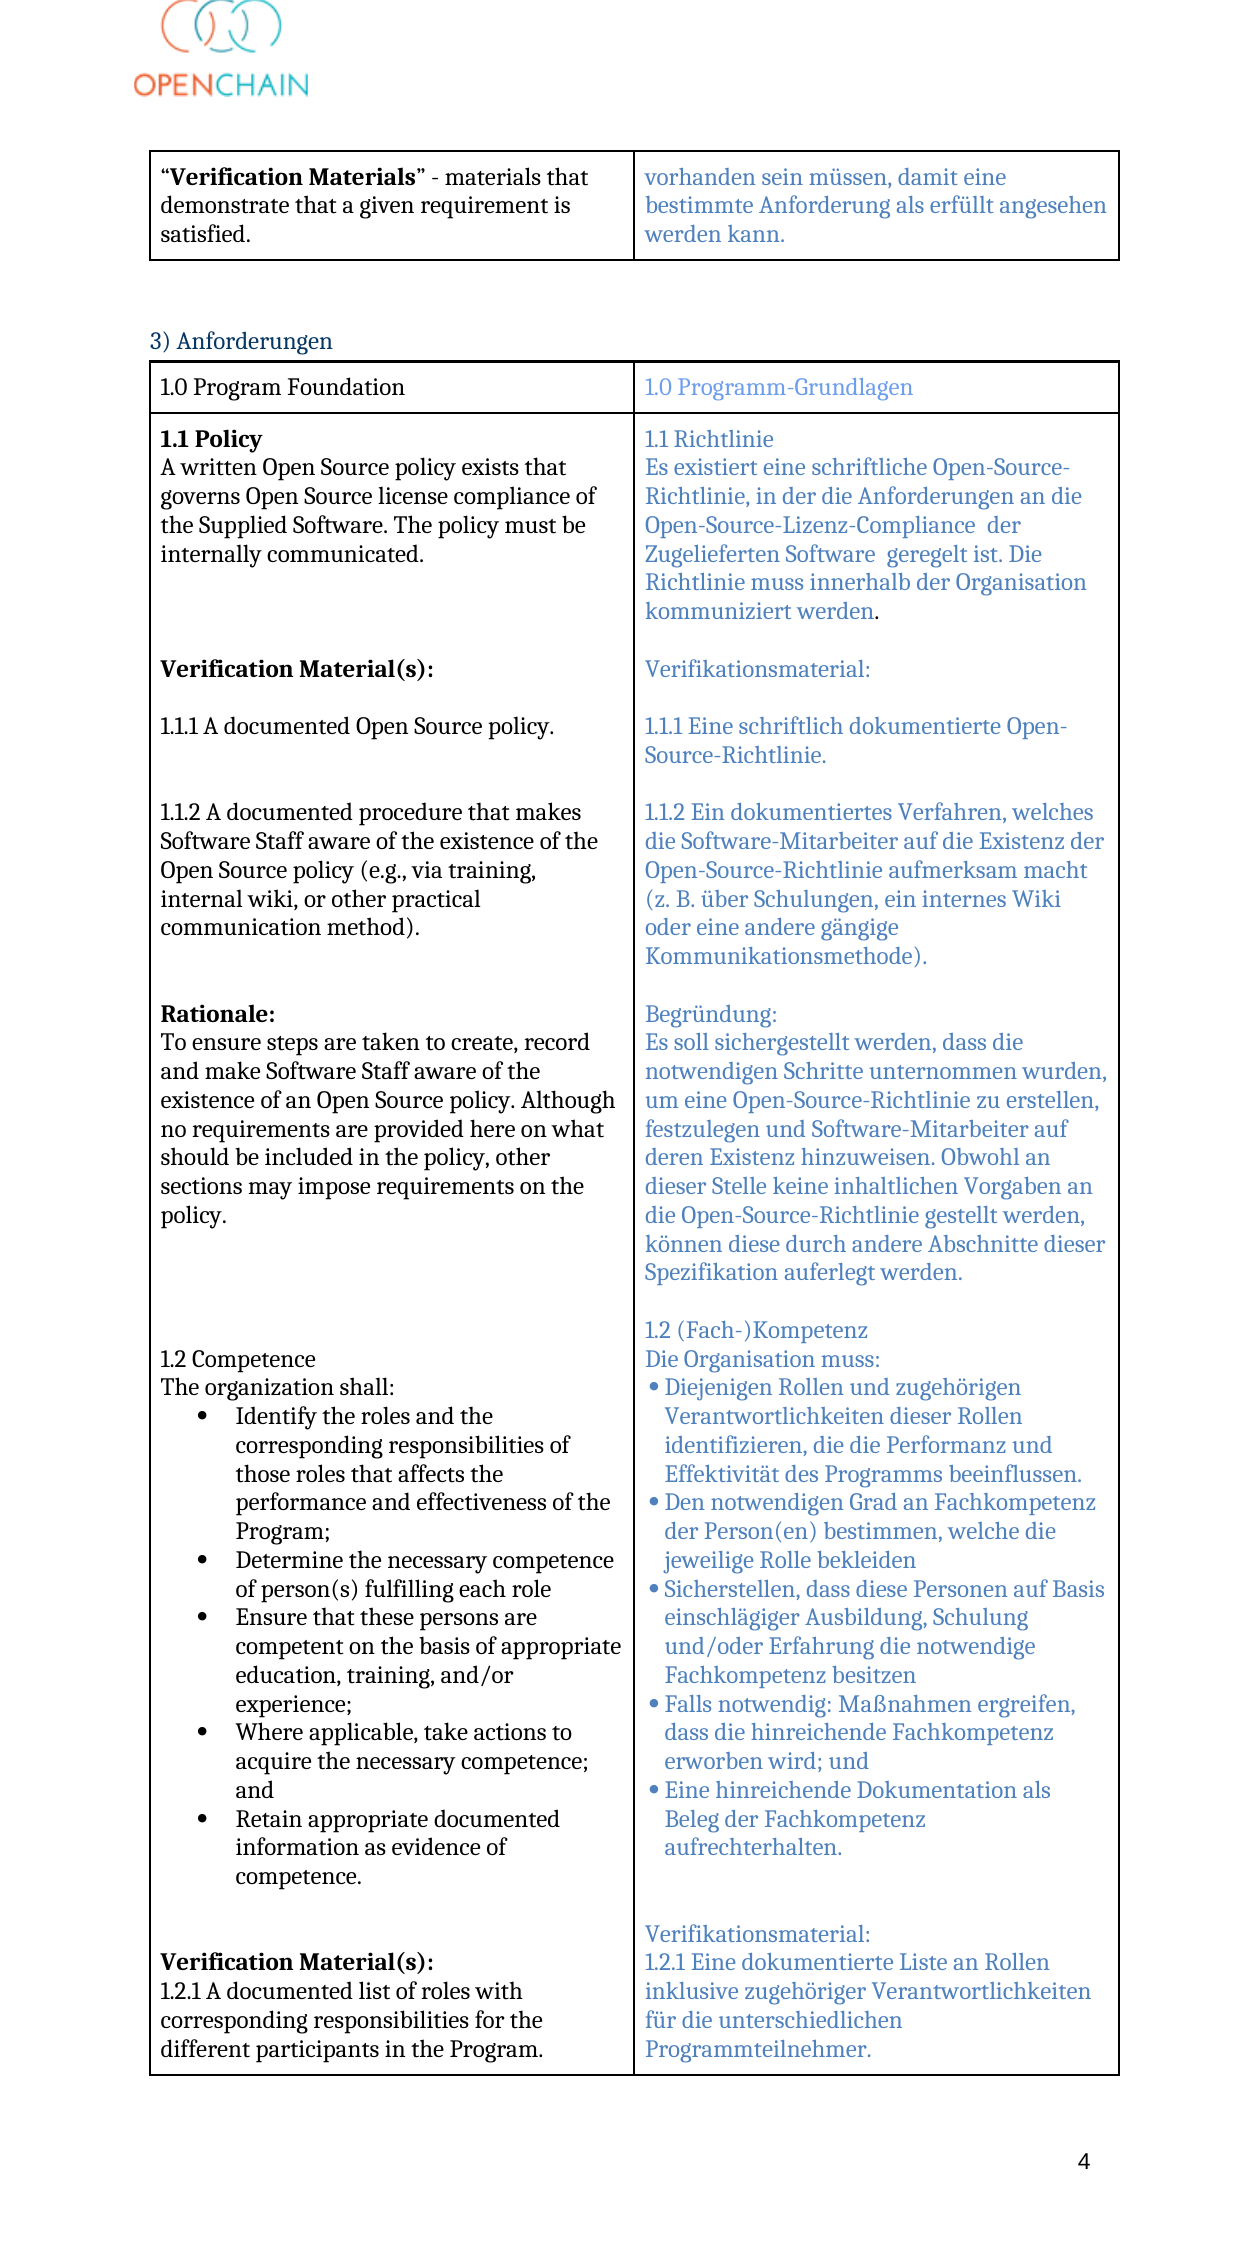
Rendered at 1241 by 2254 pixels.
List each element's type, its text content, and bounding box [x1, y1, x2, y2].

table_header 1.0 Program Foundation [151, 363, 633, 412]
table_header 1.0 Programm-Grundlagen [635, 363, 1118, 412]
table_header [151, 152, 633, 259]
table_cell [635, 414, 1118, 2074]
text 3) Anforderungen [150, 327, 1090, 356]
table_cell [151, 414, 633, 2074]
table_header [635, 152, 1118, 259]
picture [134, 0, 308, 97]
